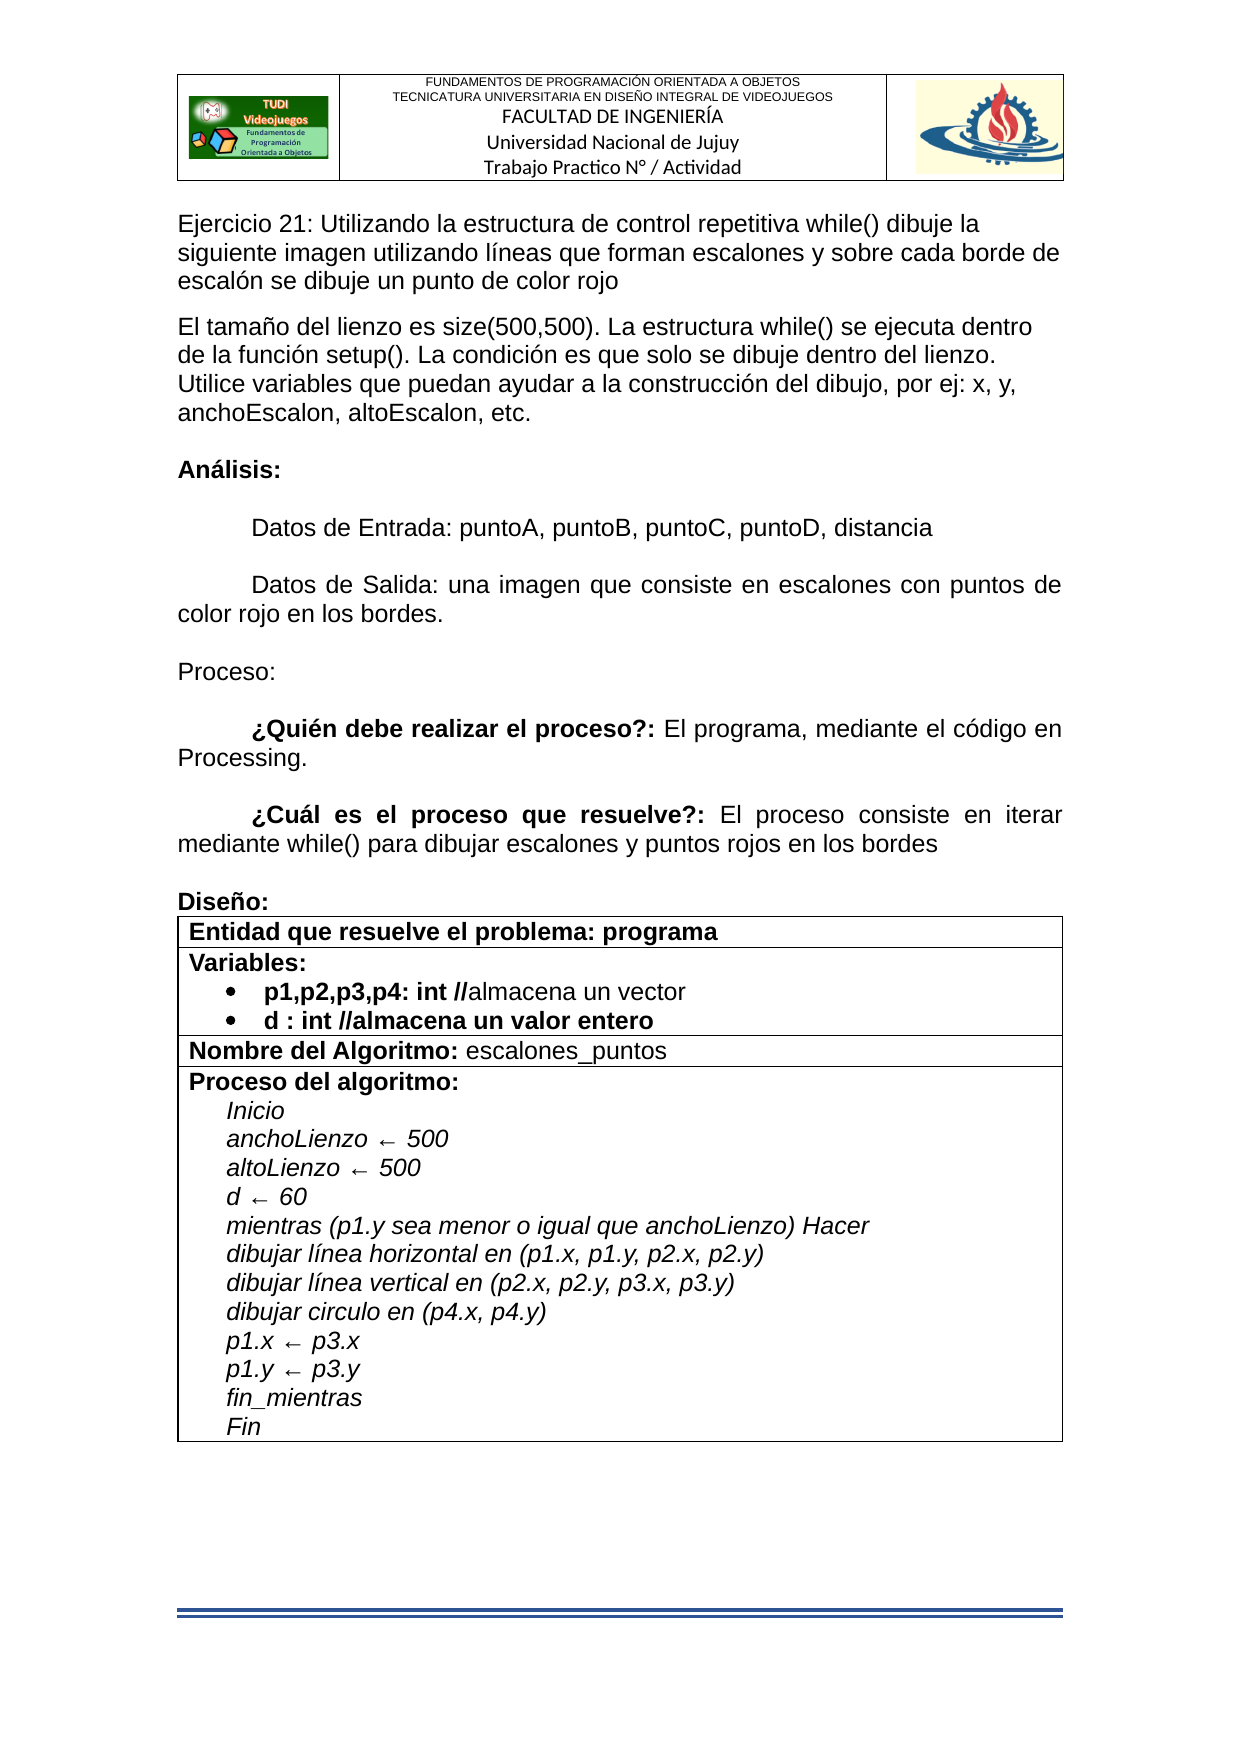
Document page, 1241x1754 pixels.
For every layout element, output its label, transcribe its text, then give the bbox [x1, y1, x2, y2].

table_cell Nombre del Algoritmo: escalones_puntos [179, 1036, 1062, 1066]
text Ejercicio 21: Utilizando la estructura de control repetitiva while() dibuje la siguiente imagen utilizando líneas que forman escalones y sobre cada borde de escalón se dibuje un punto de color rojo [177, 209, 1063, 295]
text Datos de Entrada: puntoA, puntoB, puntoC, puntoD, distancia [177, 513, 1063, 542]
picture [188, 96, 329, 159]
text Proceso: [177, 657, 1063, 686]
text Datos de Salida: una imagen que consiste en escalones con puntos de color rojo en los bordes. [177, 571, 1063, 628]
text ¿Cuál es el proceso que resuelve?: El proceso consiste en iterar mediante while() para dibujar escalones y puntos rojos en los bordes [177, 801, 1063, 858]
picture [916, 80, 1064, 174]
text Análisis: [177, 456, 1063, 484]
text ¿Quién debe realizar el proceso?: El programa, mediante el código en Processing. [177, 714, 1063, 772]
table_header Entidad que resuelve el problema: programa [179, 917, 1062, 947]
text Diseño: [177, 887, 1063, 916]
table_cell Variables: p1,p2,p3,p4: int //almacena un vector d : int //almacena un valor entero [179, 948, 1062, 1034]
text El tamaño del lienzo es size(500,500). La estructura while() se ejecuta dentro de la función setup(). La condición es que solo se dibuje dentro del lienzo. Utilice variables que puedan ayudar a la construcción del dibujo, por ej: x, y, anchoEscalon, altoEscalon, etc. [177, 312, 1063, 427]
table_cell Proceso del algoritmo: Inicio anchoLienzo ← 500 altoLienzo ← 500 d ← 60 mientras (p1.y sea menor o igual que anchoLienzo) Hacer dibujar línea horizontal en (p1.x, p1.y, p2.x, p2.y) dibujar línea vertical en (p2.x, p2.y, p3.x, p3.y) dibujar circulo en (p4.x, p4.y) p1.x ← p3.x p1.y ← p3.y fin_mientras Fin [179, 1067, 1062, 1441]
